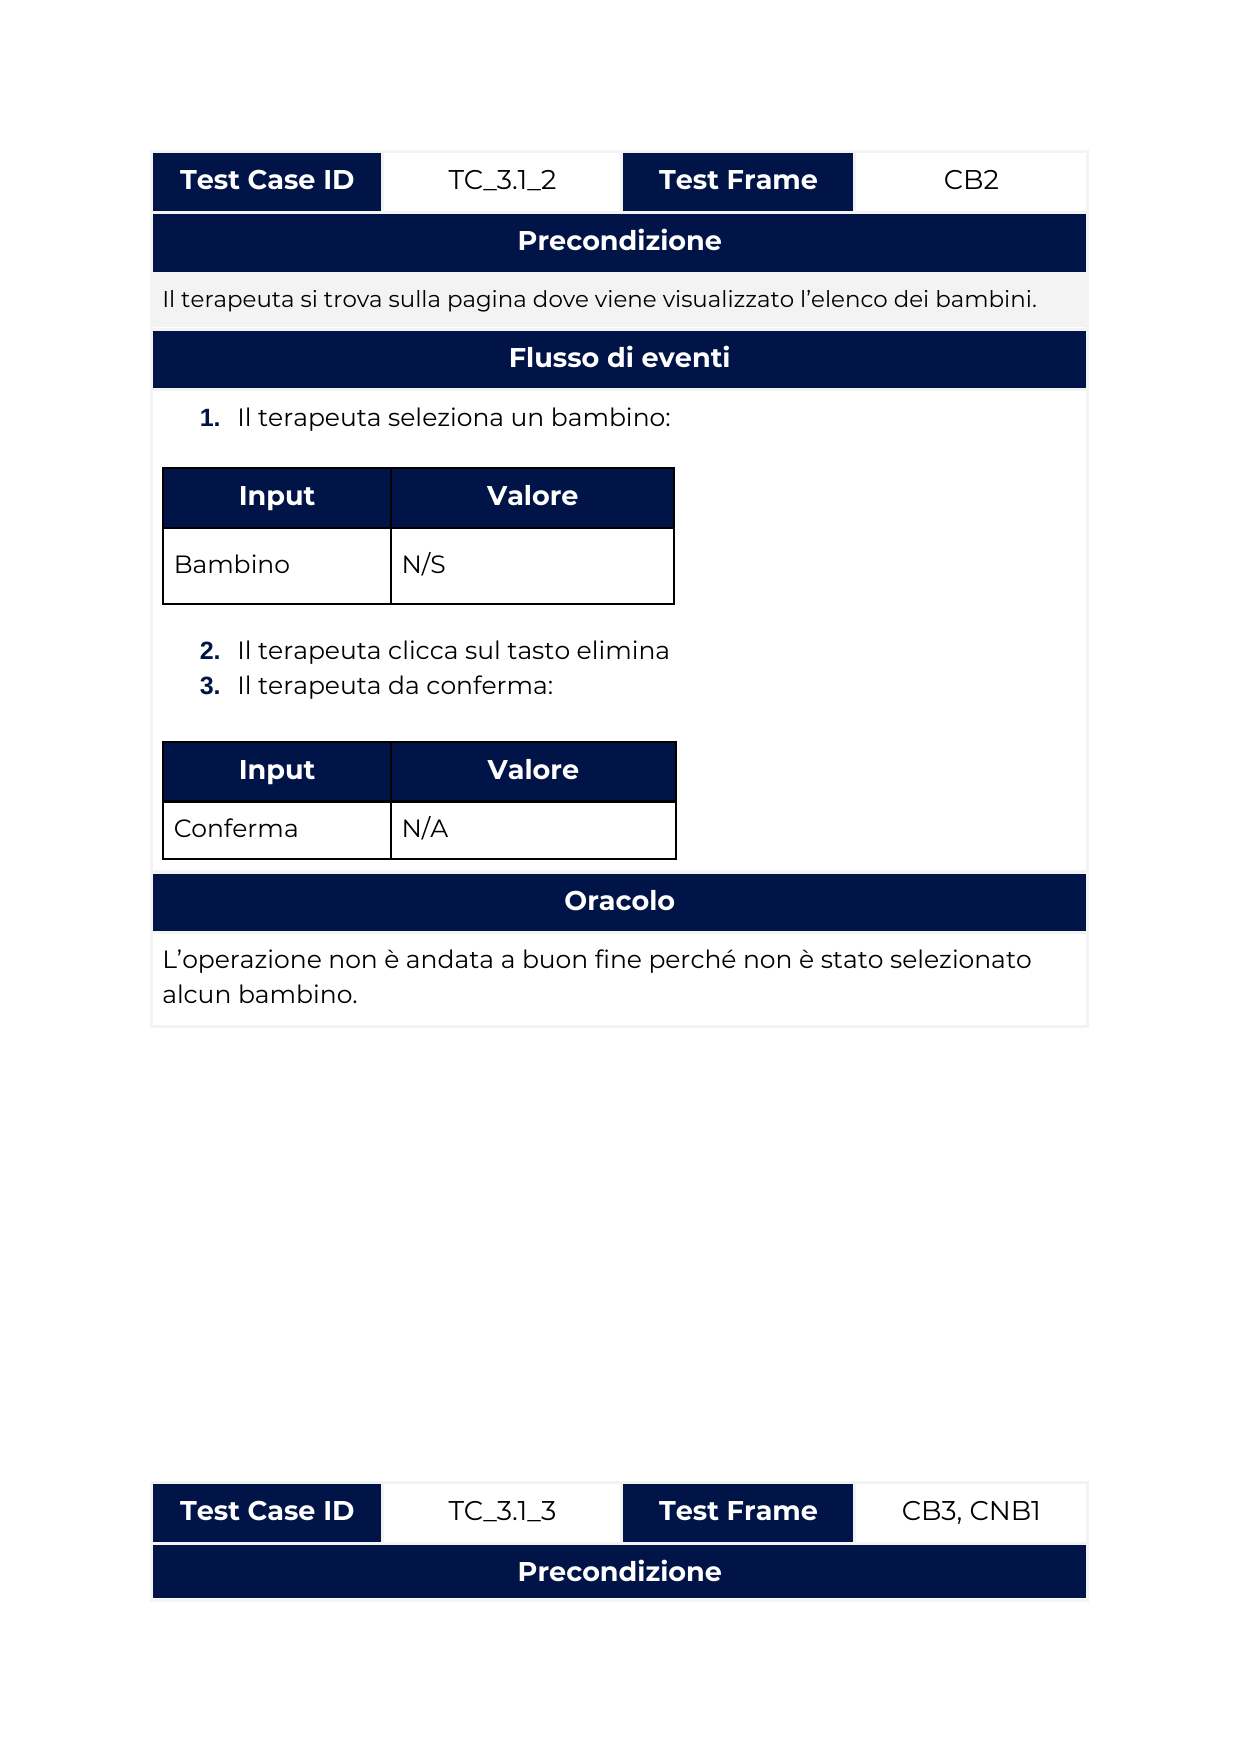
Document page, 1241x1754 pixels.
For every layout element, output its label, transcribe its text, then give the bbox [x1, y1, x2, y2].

table_cell Flusso di eventi [153, 331, 1086, 388]
table_header TC_3.1_3 [384, 1484, 620, 1542]
table_cell L’operazione non è andata a buon fine perché non è stato selezionato alcun bambino. [153, 934, 1086, 1024]
table_header CB2 [856, 153, 1086, 211]
table_cell Il terapeuta si trova sulla pagina dove viene visualizzato l’elenco dei bambini. [153, 275, 1086, 327]
table_header Test Frame [623, 153, 853, 211]
table_cell Il terapeuta seleziona un bambino: Il terapeuta clicca sul tasto elimina Il terapeuta da conferma: [153, 391, 1086, 870]
table_cell Oracolo [153, 874, 1086, 931]
table_header Test Case ID [153, 1484, 381, 1542]
table_header Test Case ID [153, 153, 381, 211]
table_header Test Frame [623, 1484, 853, 1542]
table_cell Precondizione [153, 1545, 1086, 1598]
table_cell Precondizione [153, 214, 1086, 272]
table_header CB3, CNB1 [856, 1484, 1086, 1542]
table_header TC_3.1_2 [384, 153, 620, 211]
